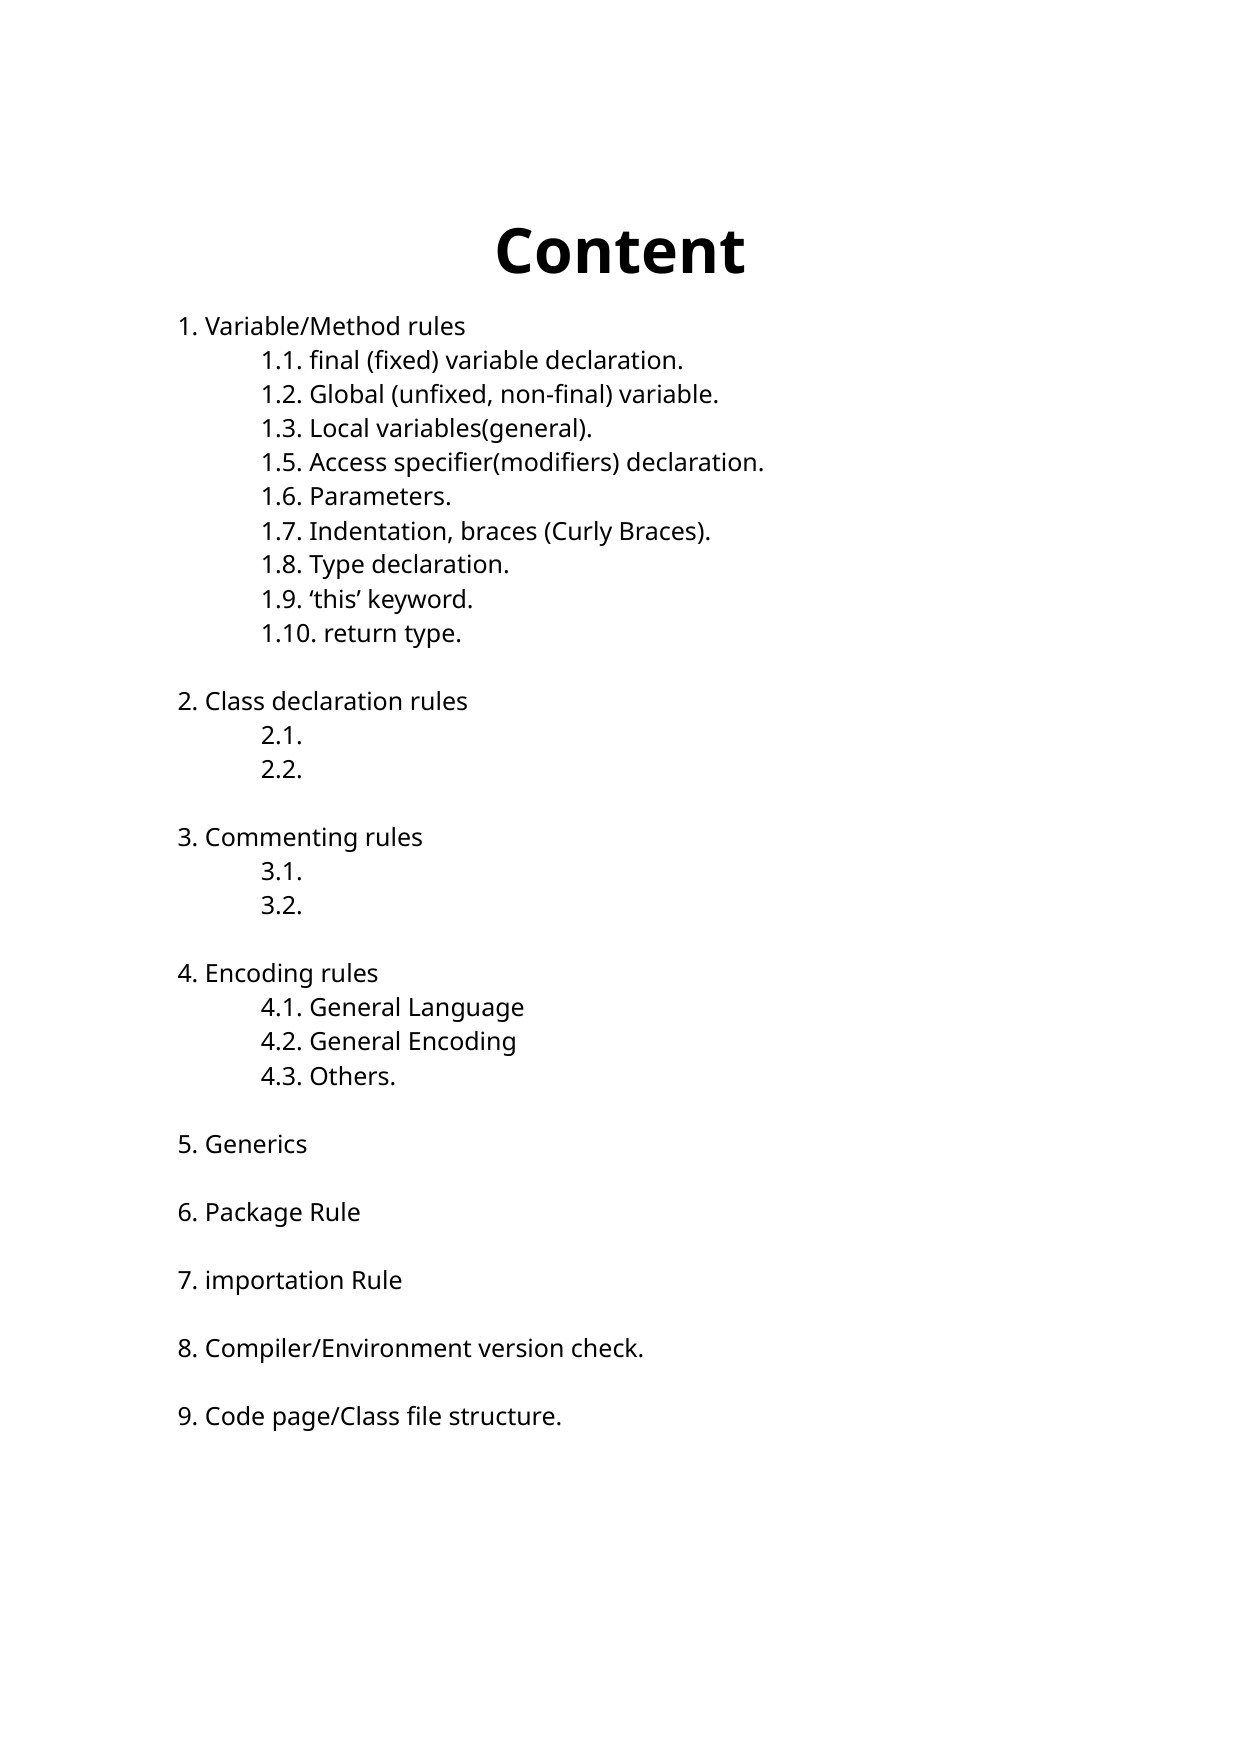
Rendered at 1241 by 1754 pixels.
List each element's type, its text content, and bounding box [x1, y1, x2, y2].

text 8. Compiler/Environment version check. [177, 1331, 1063, 1365]
text 1.9. ‘this’ keyword. [177, 581, 1063, 615]
text Content [177, 207, 1063, 292]
text 1.5. Access specifier(modifiers) declaration. [177, 445, 1063, 479]
text 1.3. Local variables(general). [177, 411, 1063, 445]
text 4.2. General Encoding [177, 1024, 1063, 1058]
text 9. Code page/Class file structure. [177, 1399, 1063, 1433]
text 2. Class declaration rules [177, 683, 1063, 717]
text 1.7. Indentation, braces (Curly Braces). [177, 513, 1063, 547]
text 6. Package Rule [177, 1194, 1063, 1228]
text 3. Commenting rules [177, 820, 1063, 854]
text 3.2. [177, 888, 1063, 922]
text 1.8. Type declaration. [177, 547, 1063, 581]
text 4. Encoding rules [177, 956, 1063, 990]
text 7. importation Rule [177, 1262, 1063, 1297]
text 2.1. [177, 717, 1063, 752]
text 4.1. General Language [177, 990, 1063, 1024]
text 1.2. Global (unfixed, non-final) variable. [177, 377, 1063, 411]
text 1.6. Parameters. [177, 479, 1063, 513]
text 1.10. return type. [177, 615, 1063, 649]
text 4.3. Others. [177, 1058, 1063, 1092]
list Variable/Method rules [177, 309, 1063, 343]
text 3.1. [177, 854, 1063, 888]
text 2.2. [177, 752, 1063, 786]
text 5. Generics [177, 1126, 1063, 1160]
text 1.1. final (fixed) variable declaration. [177, 343, 1063, 377]
